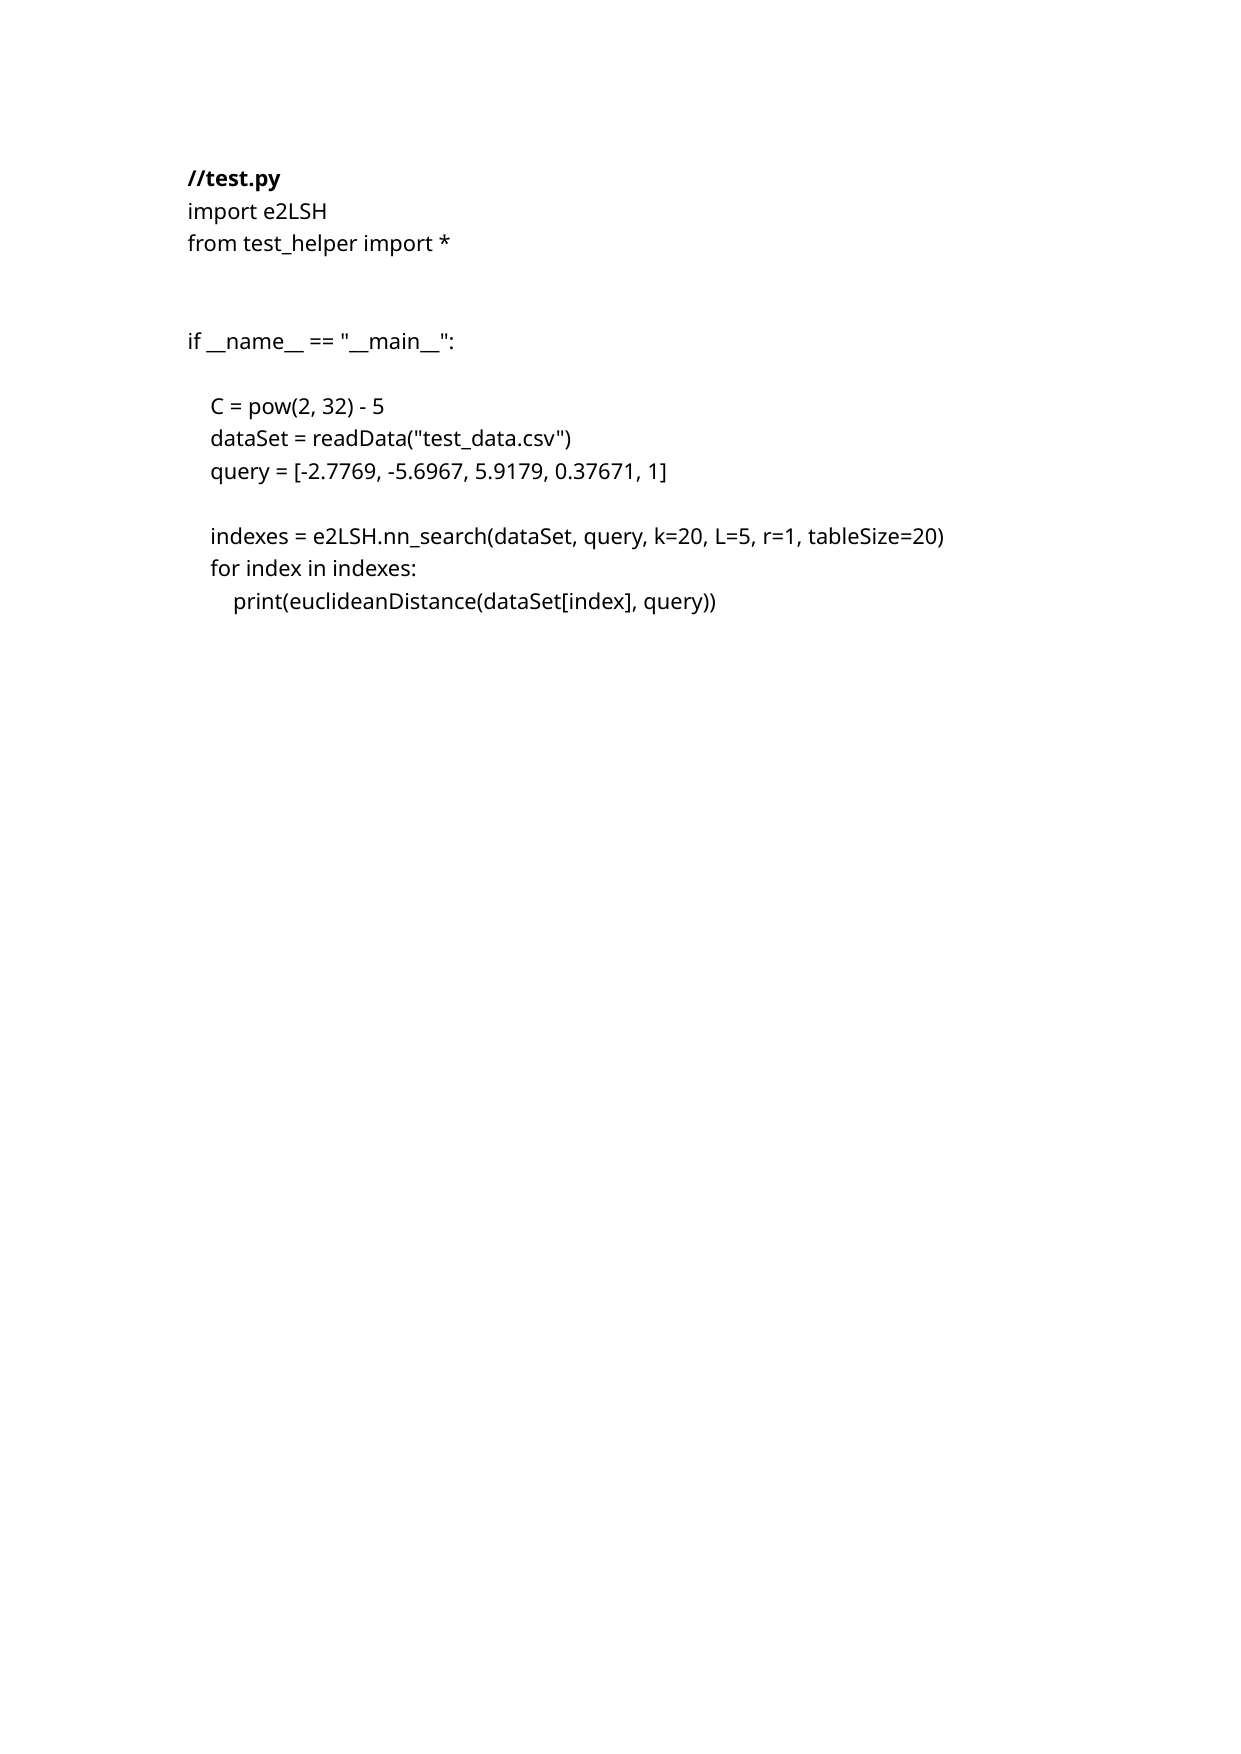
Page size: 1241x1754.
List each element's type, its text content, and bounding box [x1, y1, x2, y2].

text //test.py [187, 162, 1053, 194]
text import e2LSH from test_helper import * if __name__ == "__main__": C = pow(2, 32) - 5 dataSet = readData("test_data.csv") query = [-2.7769, -5.6967, 5.9179, 0.37671, 1] indexes = e2LSH.nn_search(dataSet, query, k=20, L=5, r=1, tableSize=20) for index in indexes: print(euclideanDistance(dataSet[index], query)) [187, 194, 1053, 617]
